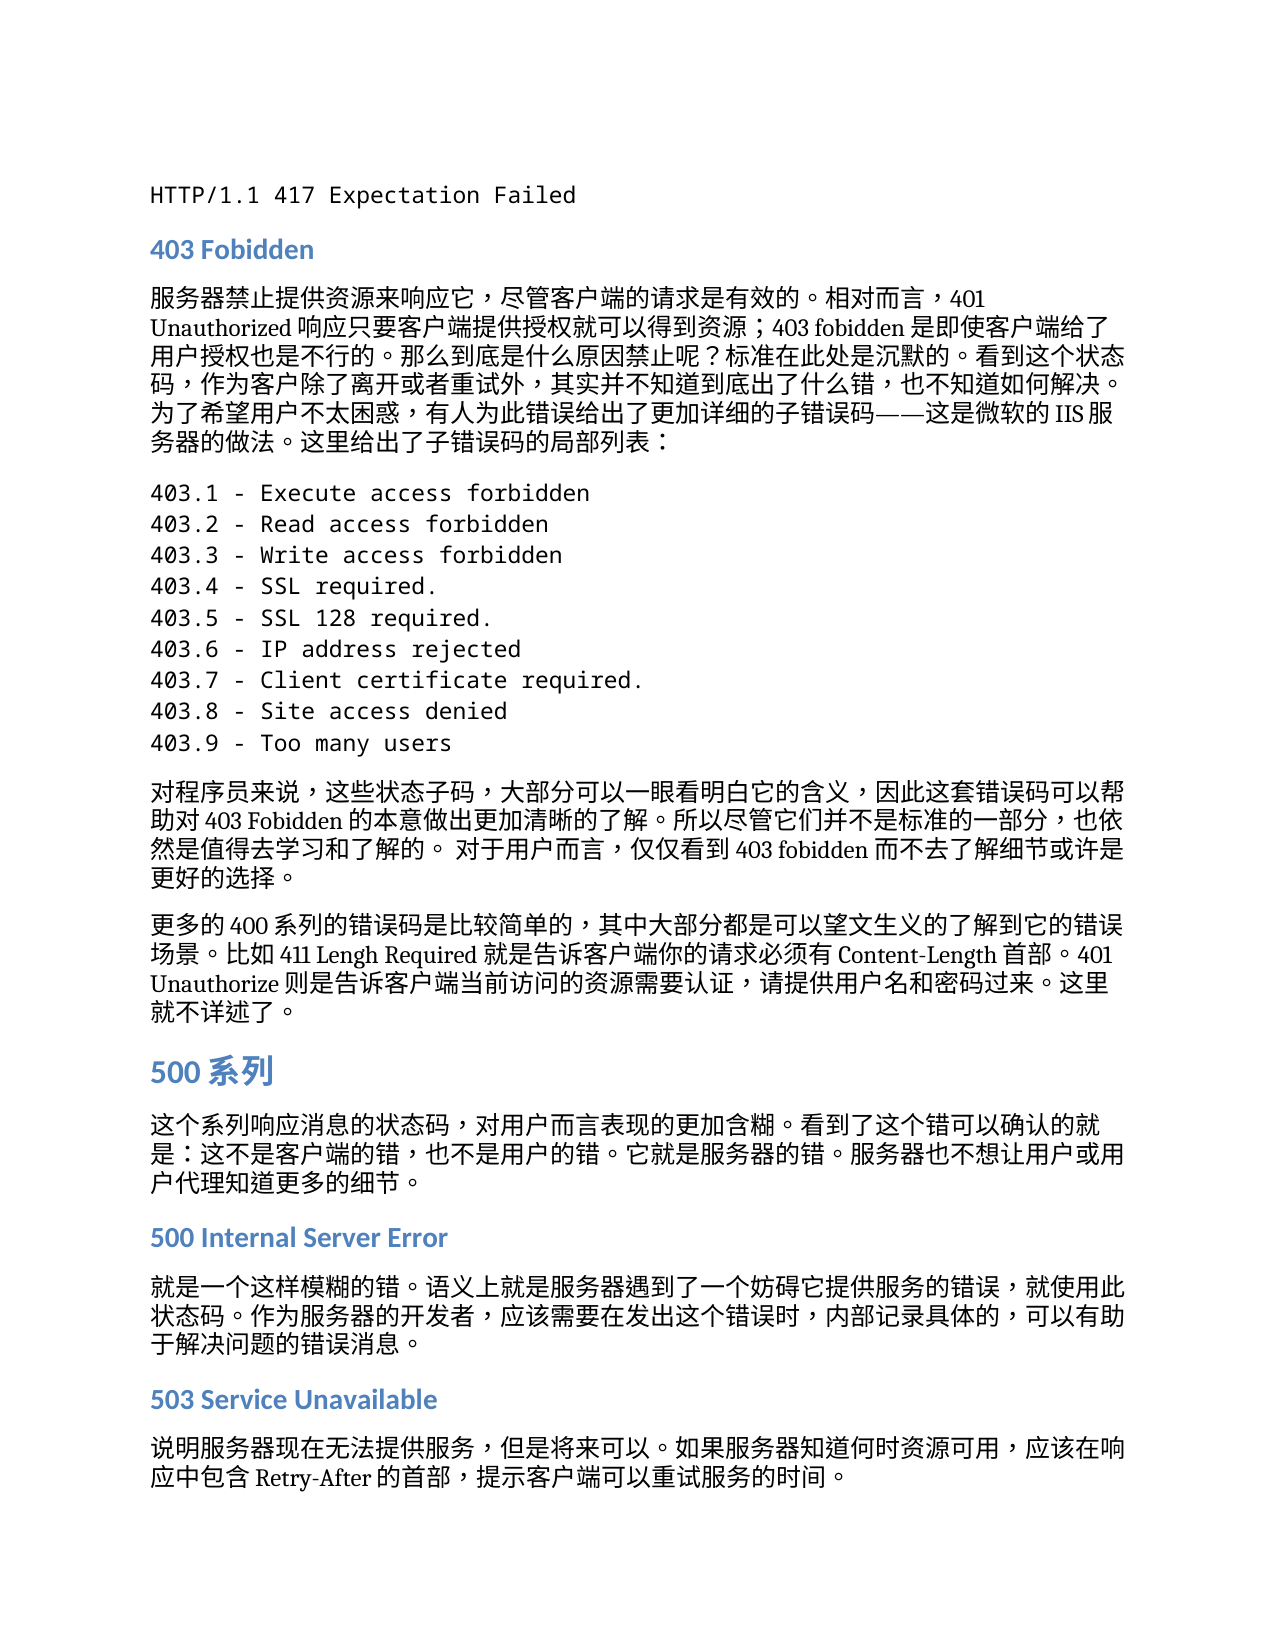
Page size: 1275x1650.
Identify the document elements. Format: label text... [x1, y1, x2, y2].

subtitle 500 Internal Server Error [150, 1219, 1125, 1255]
subtitle 403 Fobidden [150, 231, 1125, 266]
text 说明服务器现在无法提供服务，但是将来可以。如果服务器知道何时资源可用，应该在响应中包含Retry-After的首部，提示客户端可以重试服务的时间。 [150, 1435, 1125, 1493]
text 服务器禁止提供资源来响应它，尽管客户端的请求是有效的。相对而言，401 Unauthorized响应只要客户端提供授权就可以得到资源；403 fobidden 是即使客户端给了用户授权也是不行的。那么到底是什么原因禁止呢？标准在此处是沉默的。看到这个状态码，作为客户除了离开或者重试外，其实并不知道到底出了什么错，也不知道如何解决。为了希望用户不太困惑，有人为此错误给出了更加详细的子错误码——这是微软的IIS服务器的做法。这里给出了子错误码的局部列表： [150, 285, 1125, 458]
text 对程序员来说，这些状态子码，大部分可以一眼看明白它的含义，因此这套错误码可以帮助对403 Fobidden 的本意做出更加清晰的了解。所以尽管它们并不是标准的一部分，也依然是值得去学习和了解的。 对于用户而言，仅仅看到403 fobidden 而不去了解细节或许是更好的选择。 [150, 778, 1125, 893]
text 更多的400系列的错误码是比较简单的，其中大部分都是可以望文生义的了解到它的错误场景。比如411 Lengh Required 就是告诉客户端你的请求必须有Content-Length首部。401 Unauthorize 则是告诉客户端当前访问的资源需要认证，请提供用户名和密码过来。这里就不详述了。 [150, 912, 1125, 1027]
subtitle 500系列 [150, 1048, 1125, 1093]
subtitle 503 Service Unavailable [150, 1381, 1125, 1416]
text 这个系列响应消息的状态码，对用户而言表现的更加含糊。看到了这个错可以确认的就是：这不是客户端的错，也不是用户的错。它就是服务器的错。服务器也不想让用户或用户代理知道更多的细节。 [150, 1112, 1125, 1198]
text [150, 150, 1125, 210]
text 403.1 - Execute access forbidden 403.2 - Read access forbidden 403.3 - Write access forbidden 403.4 - SSL required. 403.5 - SSL 128 required. 403.6 - IP address rejected 403.7 - Client certificate required. 403.8 - Site access denied 403.9 - Too many users [150, 476, 1125, 758]
text 就是一个这样模糊的错。语义上就是服务器遇到了一个妨碍它提供服务的错误，就使用此状态码。作为服务器的开发者，应该需要在发出这个错误时，内部记录具体的，可以有助于解决问题的错误消息。 [150, 1274, 1125, 1360]
